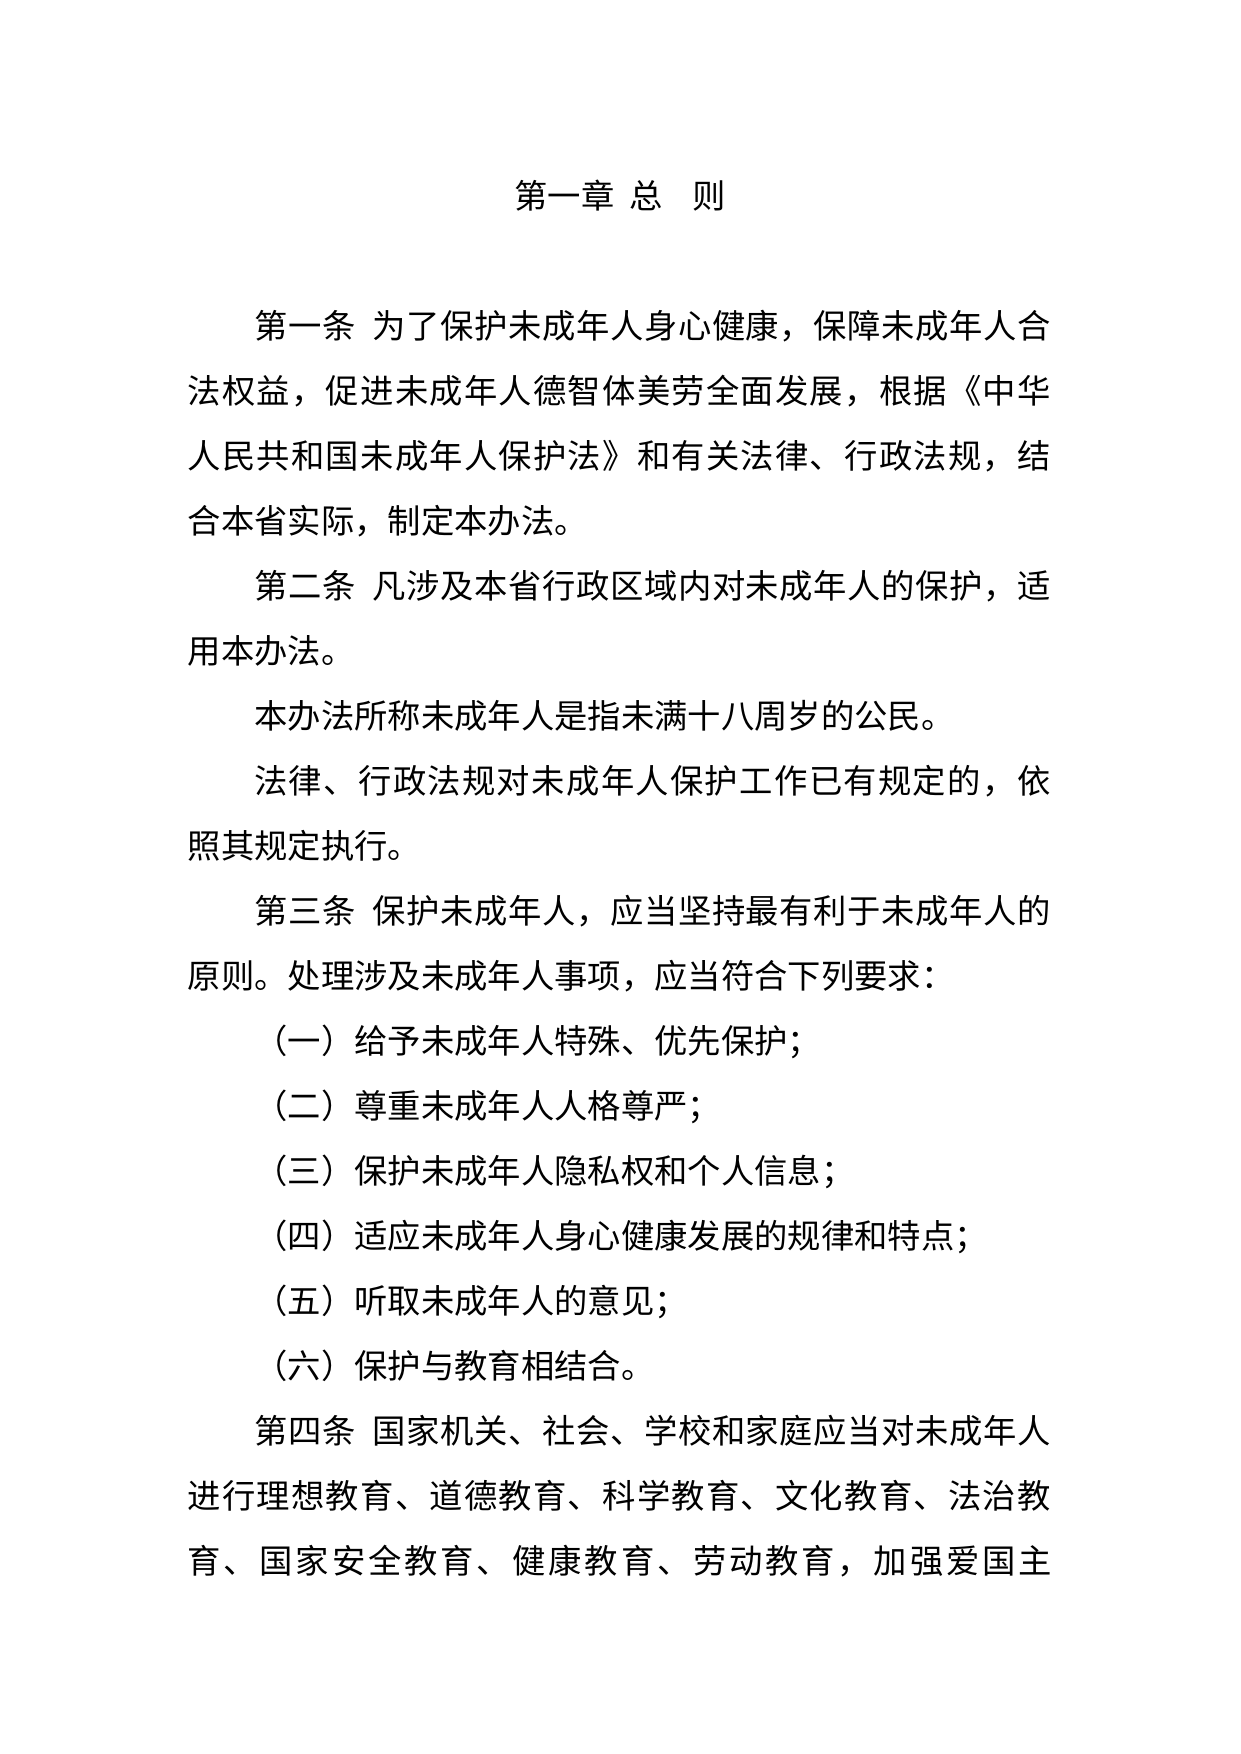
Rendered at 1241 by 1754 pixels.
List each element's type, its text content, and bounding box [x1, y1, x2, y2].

text （六）保护与教育相结合。 [187, 1332, 1053, 1397]
text 第二条 凡涉及本省行政区域内对未成年人的保护，适用本办法。 [187, 552, 1053, 682]
text 第三条 保护未成年人，应当坚持最有利于未成年人的原则。处理涉及未成年人事项，应当符合下列要求： [187, 877, 1053, 1007]
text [187, 1397, 1053, 1592]
text （一）给予未成年人特殊、优先保护； [187, 1007, 1053, 1072]
text 第一条 为了保护未成年人身心健康，保障未成年人合法权益，促进未成年人德智体美劳全面发展，根据《中华人民共和国未成年人保护法》和有关法律、行政法规，结合本省实际，制定本办法。 [187, 292, 1053, 552]
text （四）适应未成年人身心健康发展的规律和特点； [187, 1202, 1053, 1267]
list 第一章 总 则 [187, 162, 1053, 227]
text （五）听取未成年人的意见； [187, 1267, 1053, 1332]
text （二）尊重未成年人人格尊严； [187, 1072, 1053, 1137]
text 本办法所称未成年人是指未满十八周岁的公民。 [187, 682, 1053, 747]
text 法律、行政法规对未成年人保护工作已有规定的，依照其规定执行。 [187, 747, 1053, 877]
text （三）保护未成年人隐私权和个人信息； [187, 1137, 1053, 1202]
